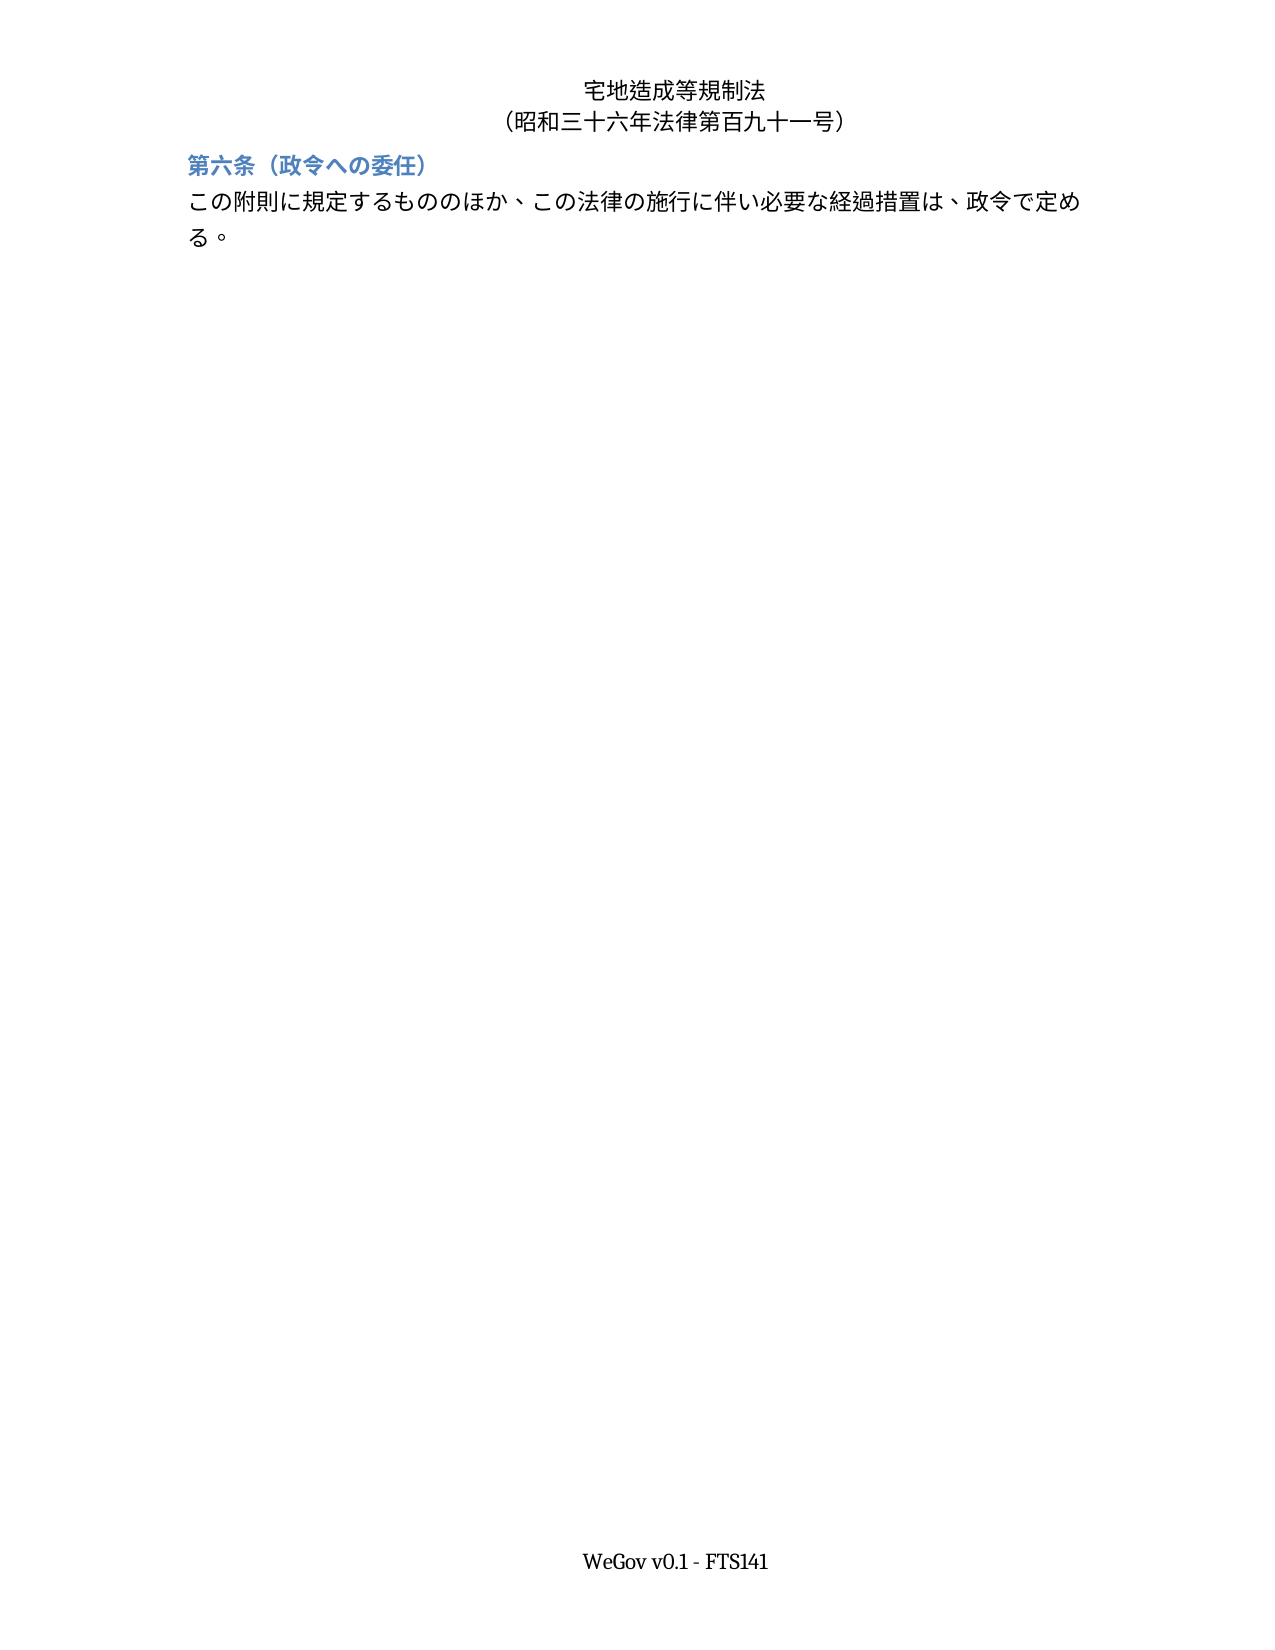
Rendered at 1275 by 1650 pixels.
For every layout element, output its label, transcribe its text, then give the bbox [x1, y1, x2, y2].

text この附則に規定するもののほか、この法律の施行に伴い必要な経過措置は、政令で定める。 [187, 186, 1087, 253]
subtitle 第六条（政令への委任） [187, 150, 1087, 181]
